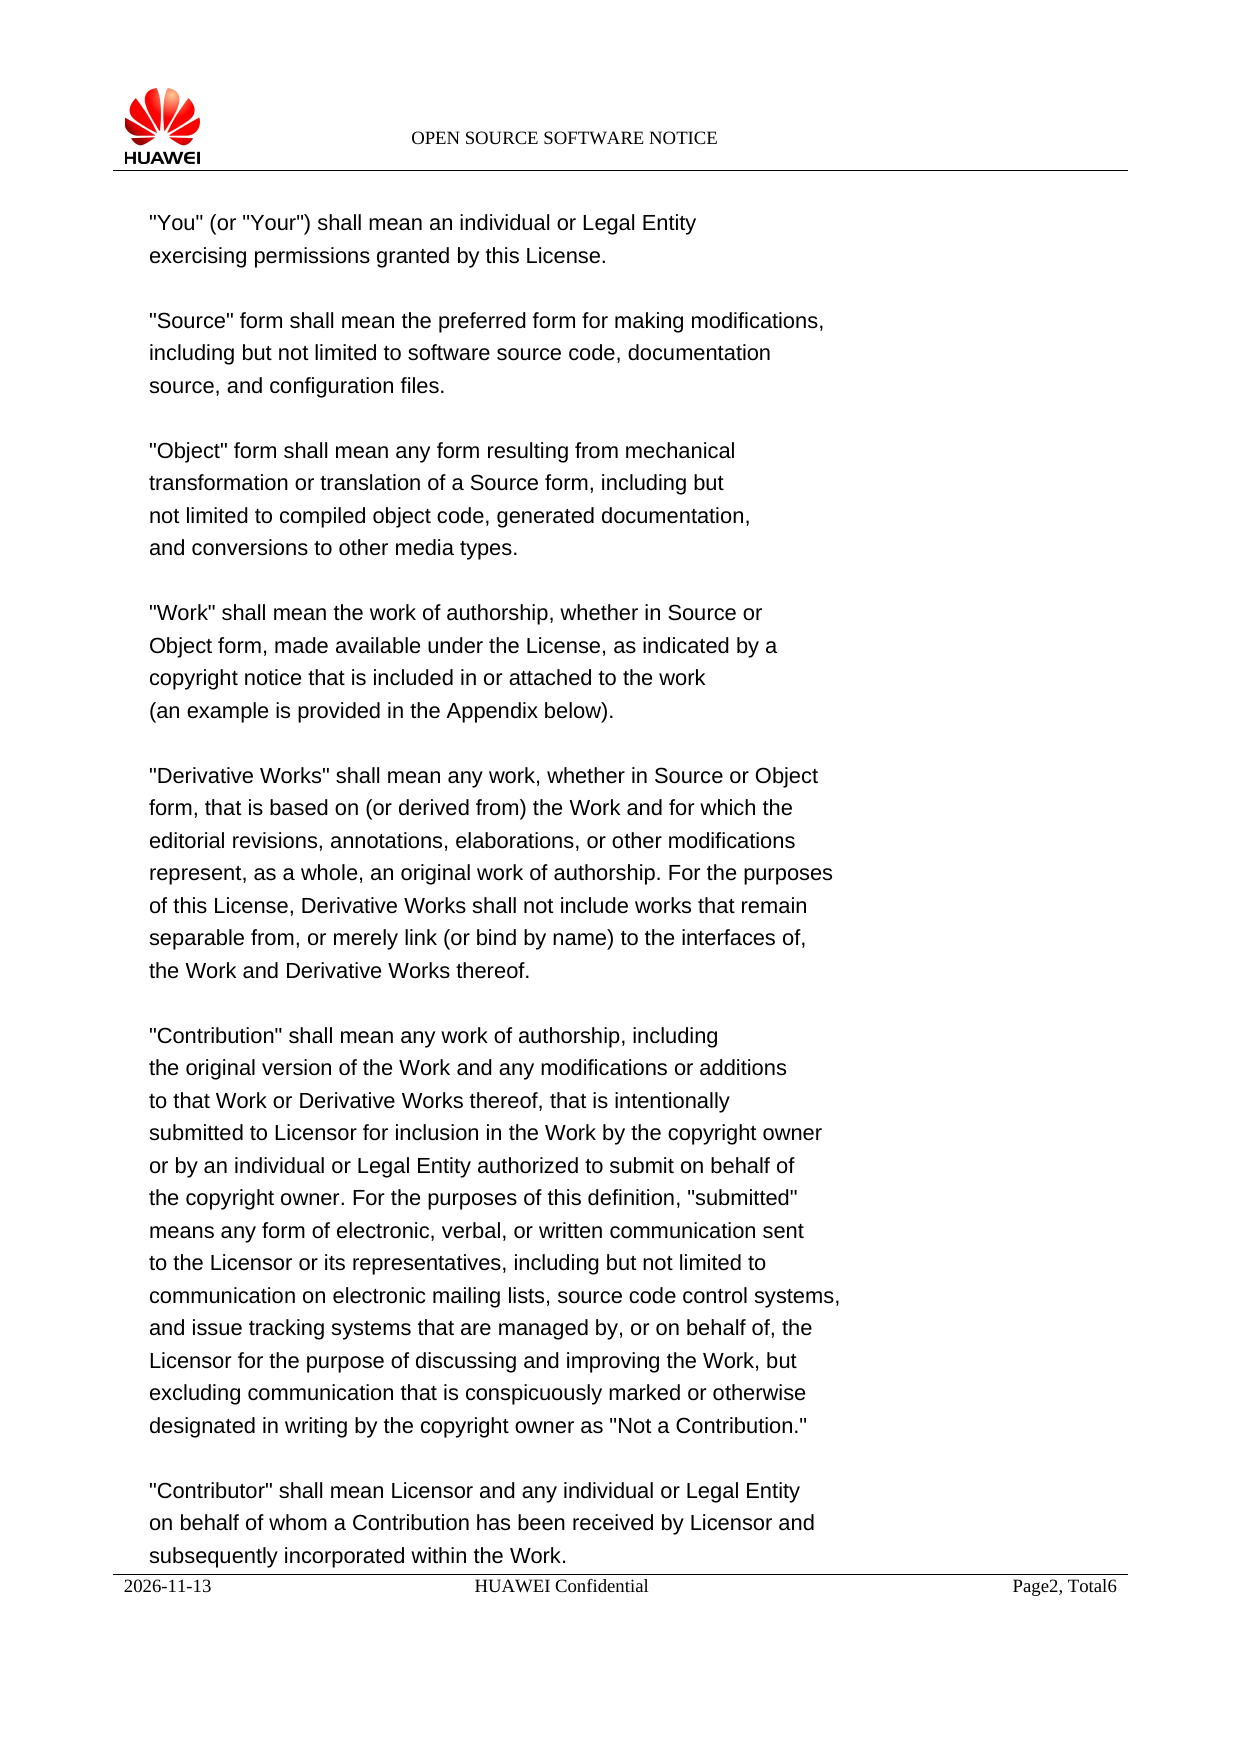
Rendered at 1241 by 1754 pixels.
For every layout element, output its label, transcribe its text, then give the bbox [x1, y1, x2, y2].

text the original version of the Work and any modifications or additions [112, 1051, 1128, 1084]
text of this License, Derivative Works shall not include works that remain [112, 889, 1128, 921]
text exercising permissions granted by this License. [112, 239, 1128, 271]
text submitted to Licensor for inclusion in the Work by the copyright owner [112, 1116, 1128, 1149]
text designated in writing by the copyright owner as "Not a Contribution." [112, 1409, 1128, 1441]
text on behalf of whom a Contribution has been received by Licensor and [112, 1506, 1128, 1539]
text including but not limited to software source code, documentation [112, 336, 1128, 369]
text to that Work or Derivative Works thereof, that is intentionally [112, 1084, 1128, 1116]
text source, and configuration files. [112, 369, 1128, 401]
text represent, as a whole, an original work of authorship. For the purposes [112, 856, 1128, 889]
text not limited to compiled object code, generated documentation, [112, 499, 1128, 531]
text and conversions to other media types. [112, 531, 1128, 564]
text and issue tracking systems that are managed by, or on behalf of, the [112, 1311, 1128, 1344]
text separable from, or merely link (or bind by name) to the interfaces of, [112, 921, 1128, 954]
text Object form, made available under the License, as indicated by a [112, 629, 1128, 661]
text (an example is provided in the Appendix below). [112, 694, 1128, 726]
text excluding communication that is conspicuously marked or otherwise [112, 1376, 1128, 1409]
text "Contributor" shall mean Licensor and any individual or Legal Entity [112, 1474, 1128, 1506]
text Licensor for the purpose of discussing and improving the Work, but [112, 1344, 1128, 1376]
picture [125, 88, 200, 164]
text transformation or translation of a Source form, including but [112, 466, 1128, 499]
text form, that is based on (or derived from) the Work and for which the [112, 791, 1128, 824]
text the copyright owner. For the purposes of this definition, "submitted" [112, 1181, 1128, 1214]
text "Source" form shall mean the preferred form for making modifications, [112, 304, 1128, 336]
text editorial revisions, annotations, elaborations, or other modifications [112, 824, 1128, 856]
text subsequently incorporated within the Work. [112, 1539, 1128, 1571]
text to the Licensor or its representatives, including but not limited to [112, 1246, 1128, 1279]
text "You" (or "Your") shall mean an individual or Legal Entity [112, 206, 1128, 239]
text "Derivative Works" shall mean any work, whether in Source or Object [112, 759, 1128, 791]
text "Work" shall mean the work of authorship, whether in Source or [112, 596, 1128, 629]
text copyright notice that is included in or attached to the work [112, 661, 1128, 694]
text "Contribution" shall mean any work of authorship, including [112, 1019, 1128, 1051]
text "Object" form shall mean any form resulting from mechanical [112, 434, 1128, 466]
text communication on electronic mailing lists, source code control systems, [112, 1279, 1128, 1311]
text or by an individual or Legal Entity authorized to submit on behalf of [112, 1149, 1128, 1181]
text the Work and Derivative Works thereof. [112, 954, 1128, 986]
text means any form of electronic, verbal, or written communication sent [112, 1214, 1128, 1246]
